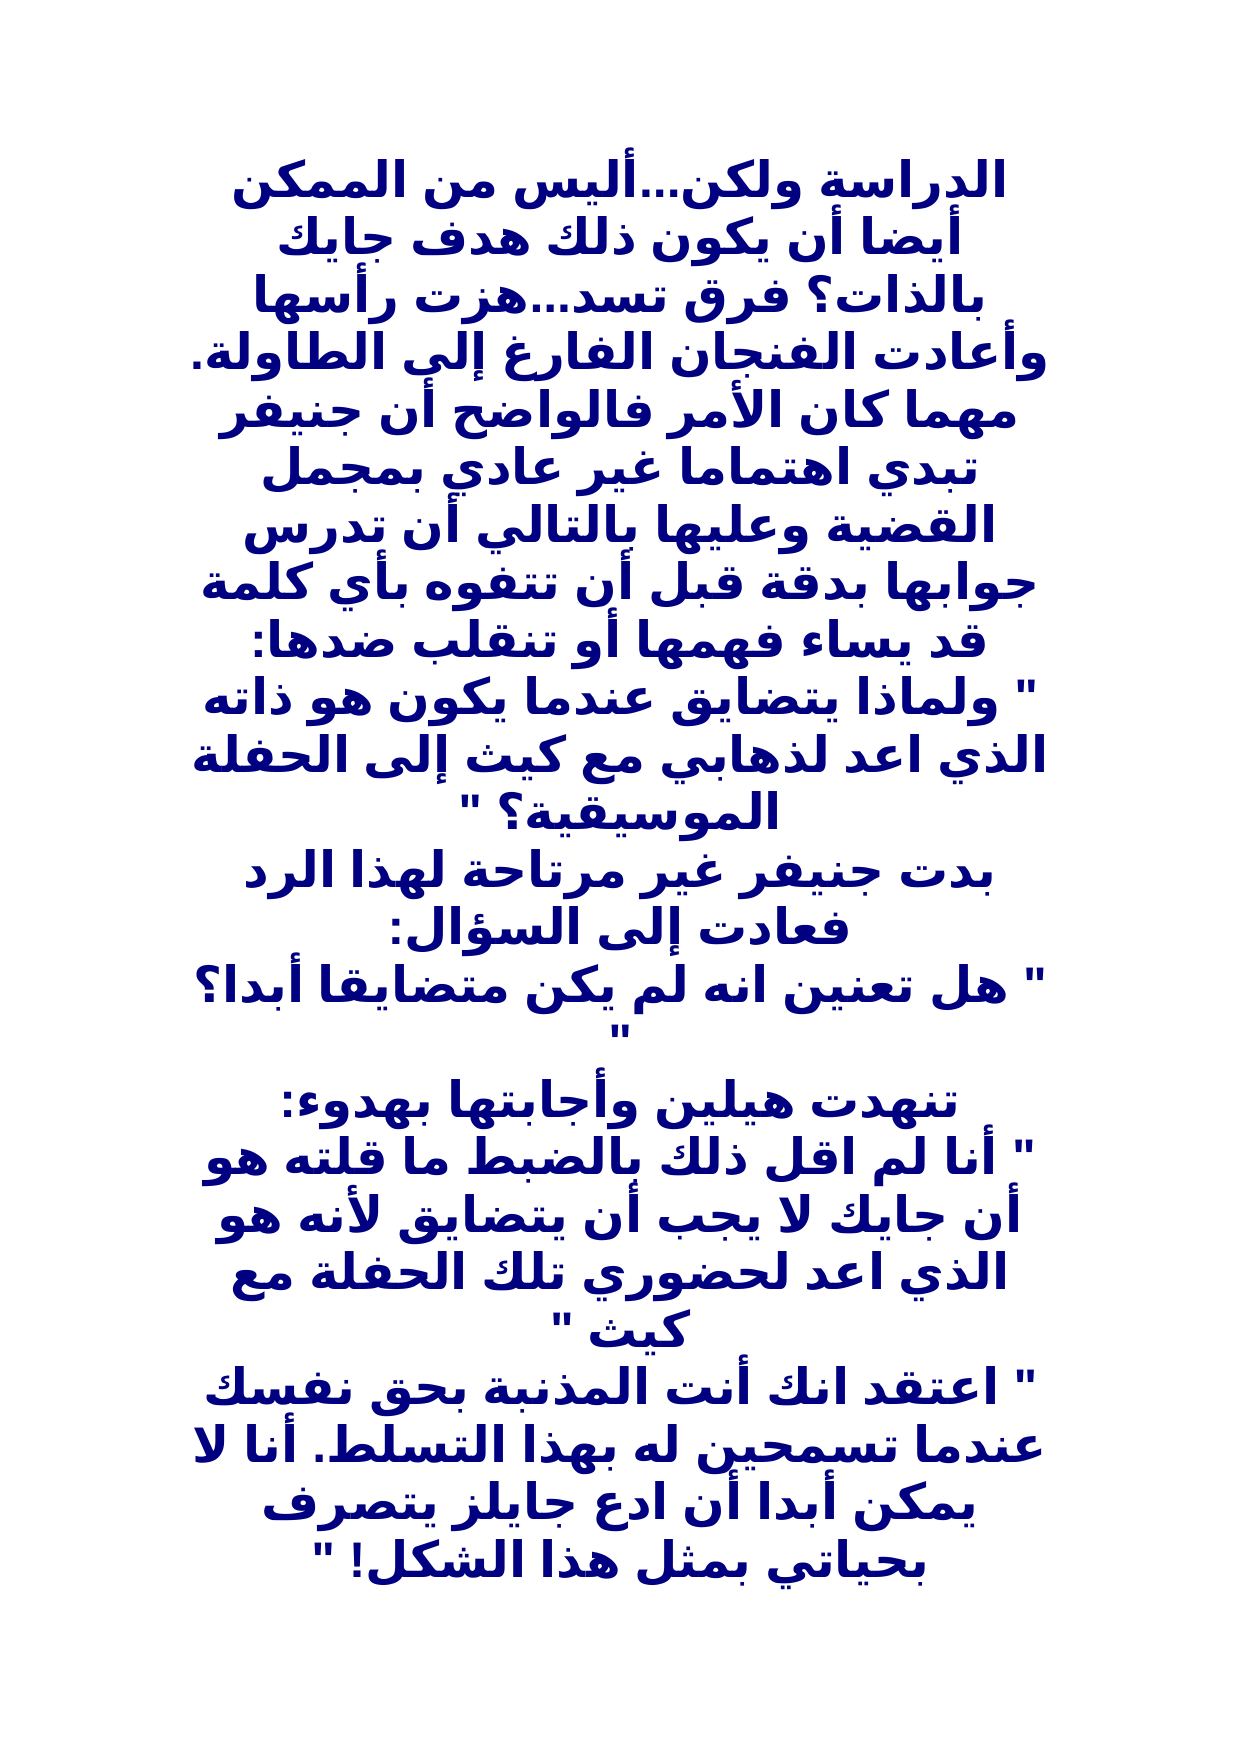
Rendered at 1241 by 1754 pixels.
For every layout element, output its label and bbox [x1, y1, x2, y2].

text [187, 150, 1053, 1587]
